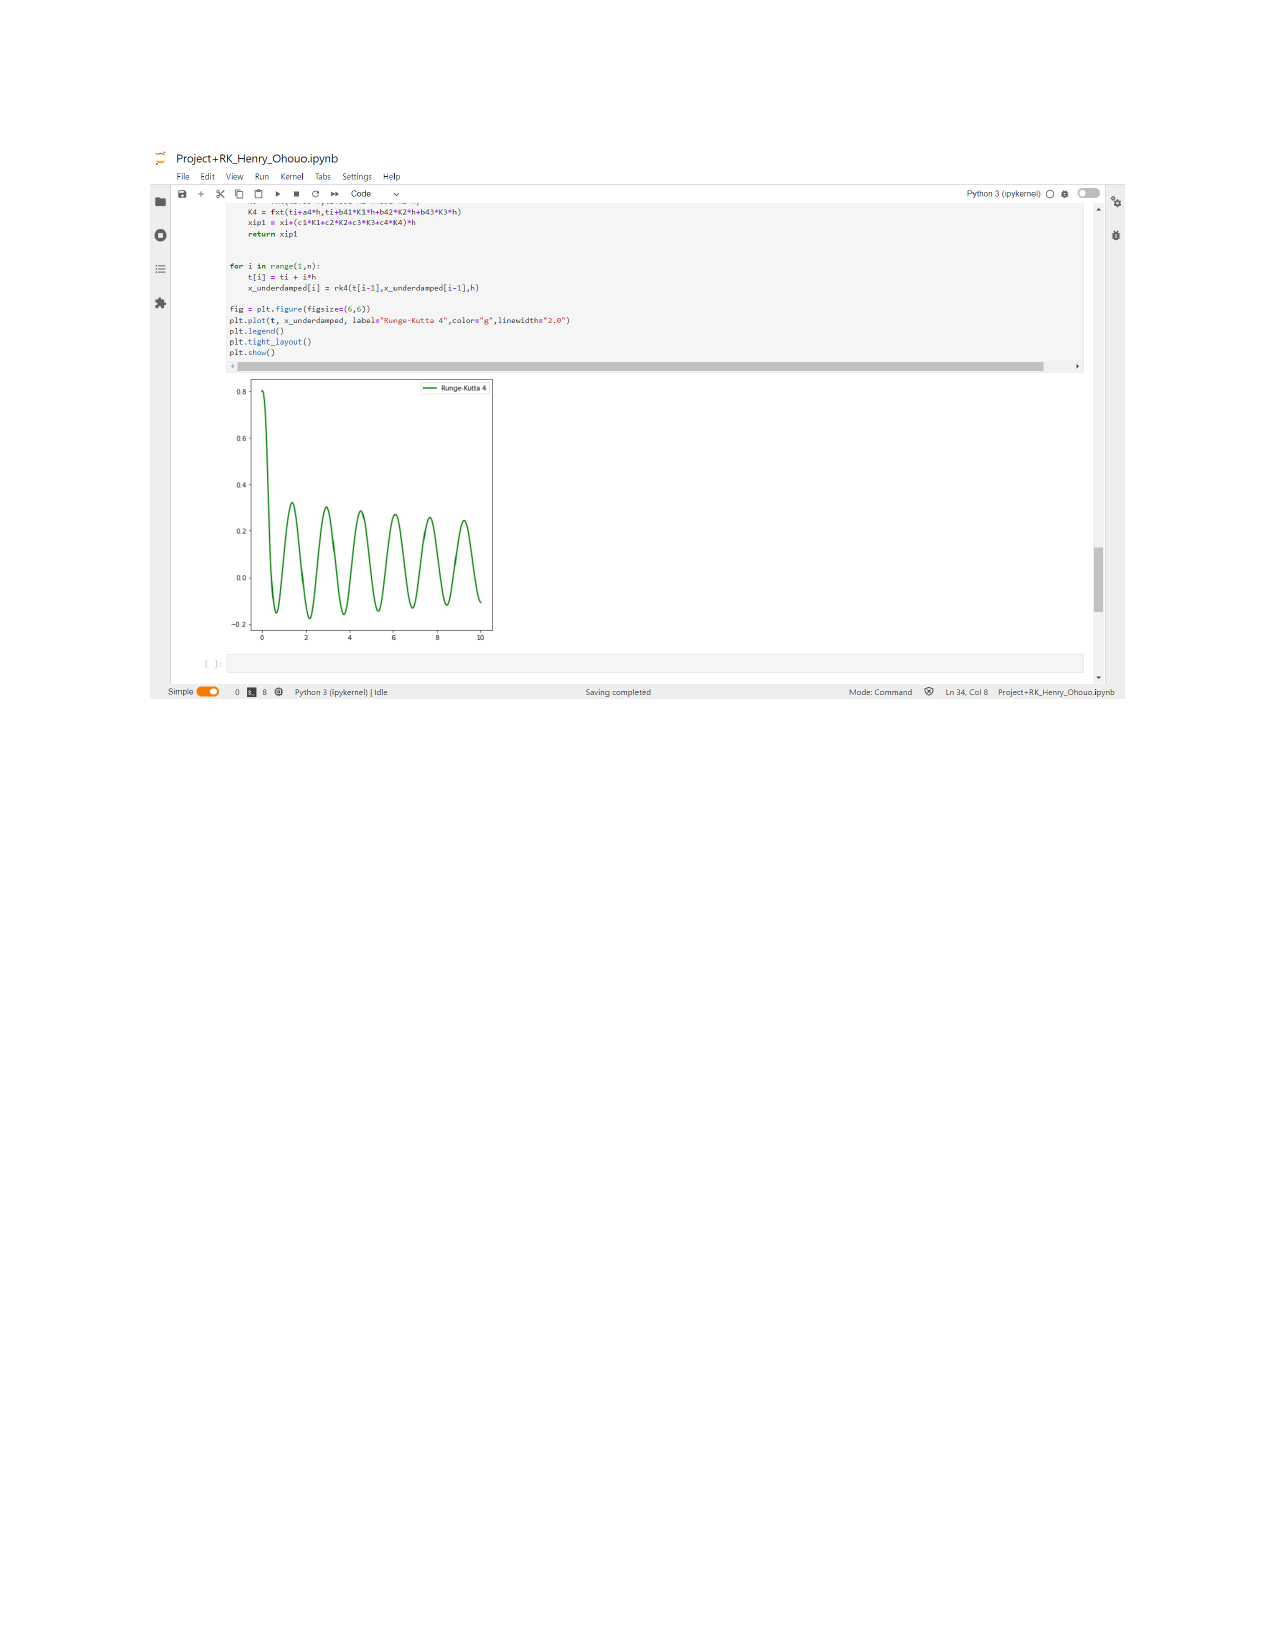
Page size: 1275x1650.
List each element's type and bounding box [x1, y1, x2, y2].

picture [150, 150, 1125, 699]
